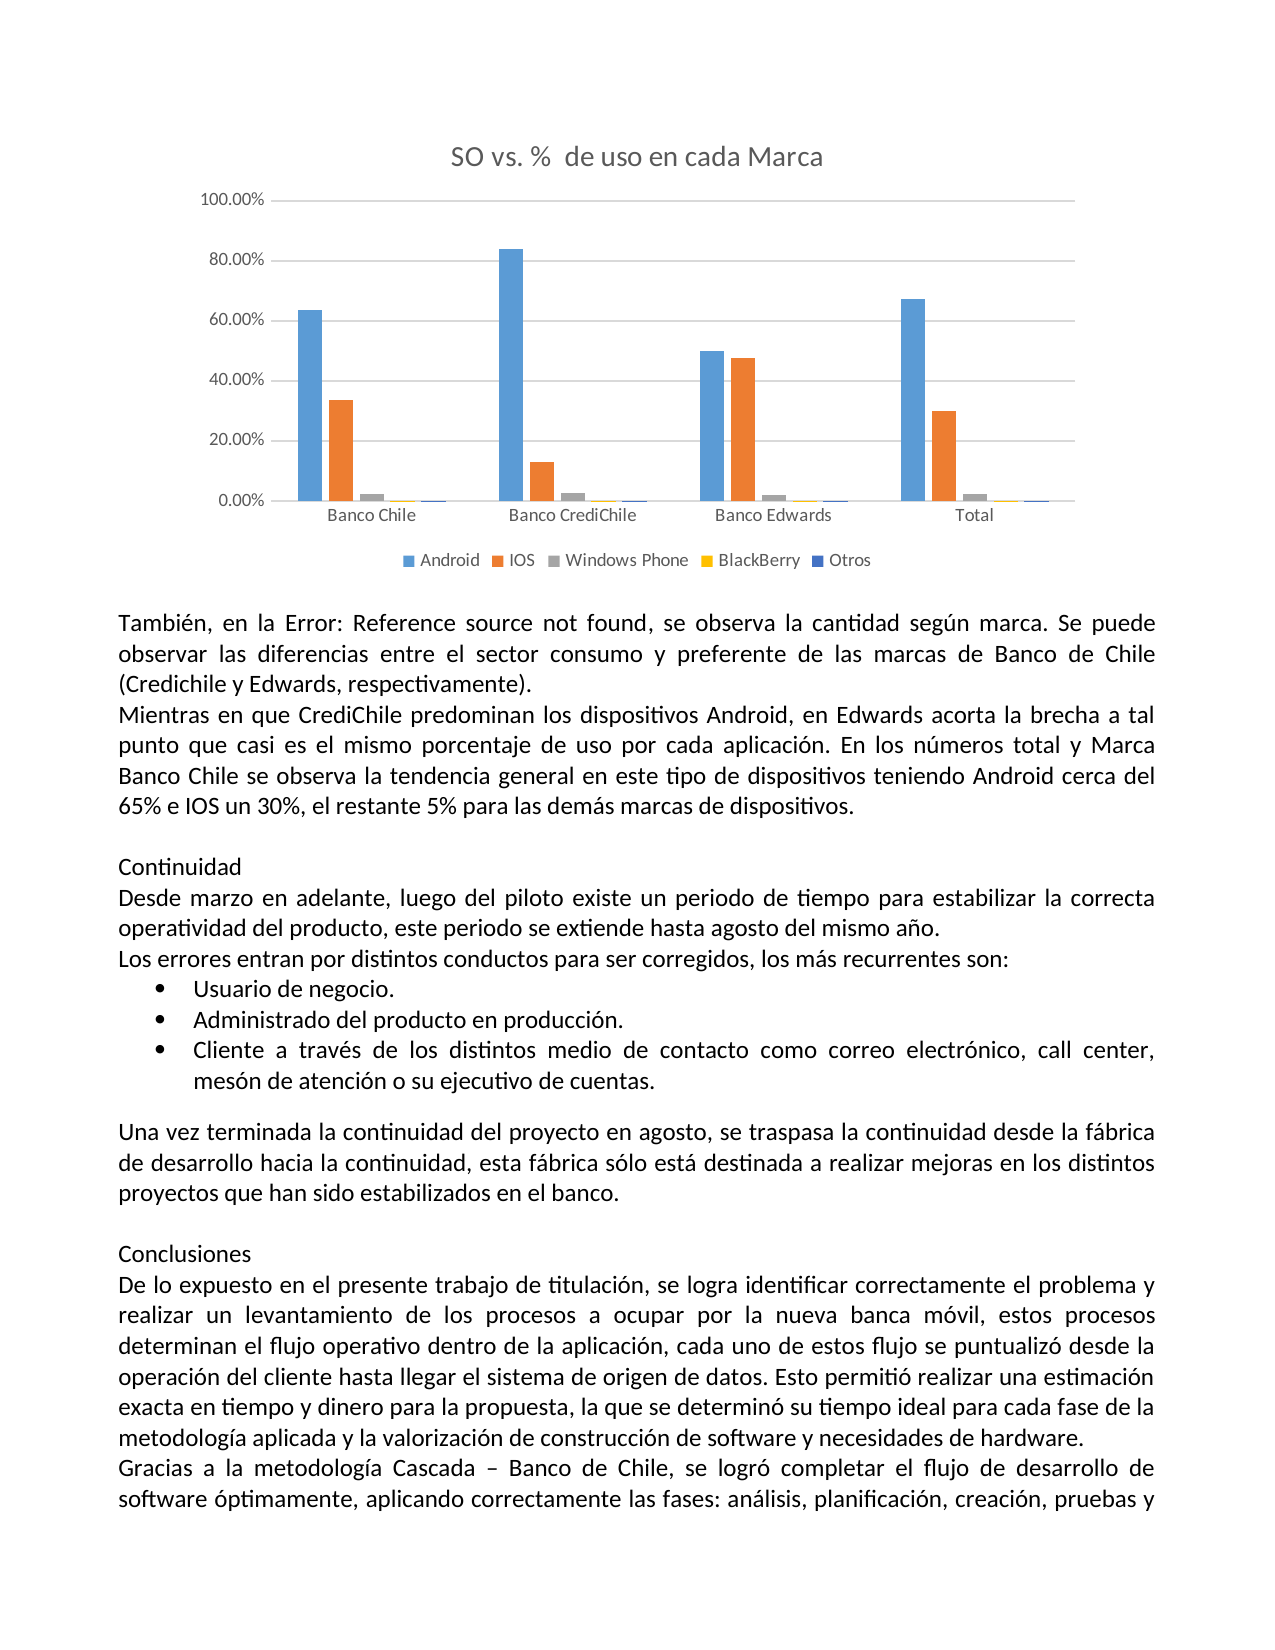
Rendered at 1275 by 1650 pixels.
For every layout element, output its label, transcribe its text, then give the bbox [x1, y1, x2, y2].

text Los errores entran por distintos conductos para ser corregidos, los más recurrentes son: [118, 943, 1157, 974]
text De lo expuesto en el presente trabajo de titulación, se logra identificar correctamente el problema y realizar un levantamiento de los procesos a ocupar por la nueva banca móvil, estos procesos determinan el flujo operativo dentro de la aplicación, cada uno de estos flujo se puntualizó desde la operación del cliente hasta llegar el sistema de origen de datos. Esto permitió realizar una estimación exacta en tiempo y dinero para la propuesta, la que se determinó su tiempo ideal para cada fase de la metodología aplicada y la valorización de construcción de software y necesidades de hardware. [118, 1269, 1157, 1452]
list Usuario de negocio. [156, 974, 1157, 1004]
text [118, 1452, 1157, 1513]
text Mientras en que CrediChile predominan los dispositivos Android, en Edwards acorta la brecha a tal punto que casi es el mismo porcentaje de uso por cada aplicación. En los números total y Marca Banco Chile se observa la tendencia general en este tipo de dispositivos teniendo Android cerca del 65% e IOS un 30%, el restante 5% para las demás marcas de dispositivos. [118, 699, 1157, 821]
text Conclusiones [118, 1239, 1157, 1269]
text Desde marzo en adelante, luego del piloto existe un periodo de tiempo para estabilizar la correcta operatividad del producto, este periodo se extiende hasta agosto del mismo año. [118, 882, 1157, 943]
list Administrado del producto en producción. [156, 1004, 1157, 1035]
text Continuidad [118, 852, 1157, 882]
list Cliente a través de los distintos medio de contacto como correo electrónico, call center, mesón de atención o su ejecutivo de cuentas. [156, 1035, 1157, 1096]
text Una vez terminada la continuidad del proyecto en agosto, se traspasa la continuidad desde la fábrica de desarrollo hacia la continuidad, esta fábrica sólo está destinada a realizar mejoras en los distintos proyectos que han sido estabilizados en el banco. [118, 1117, 1157, 1208]
